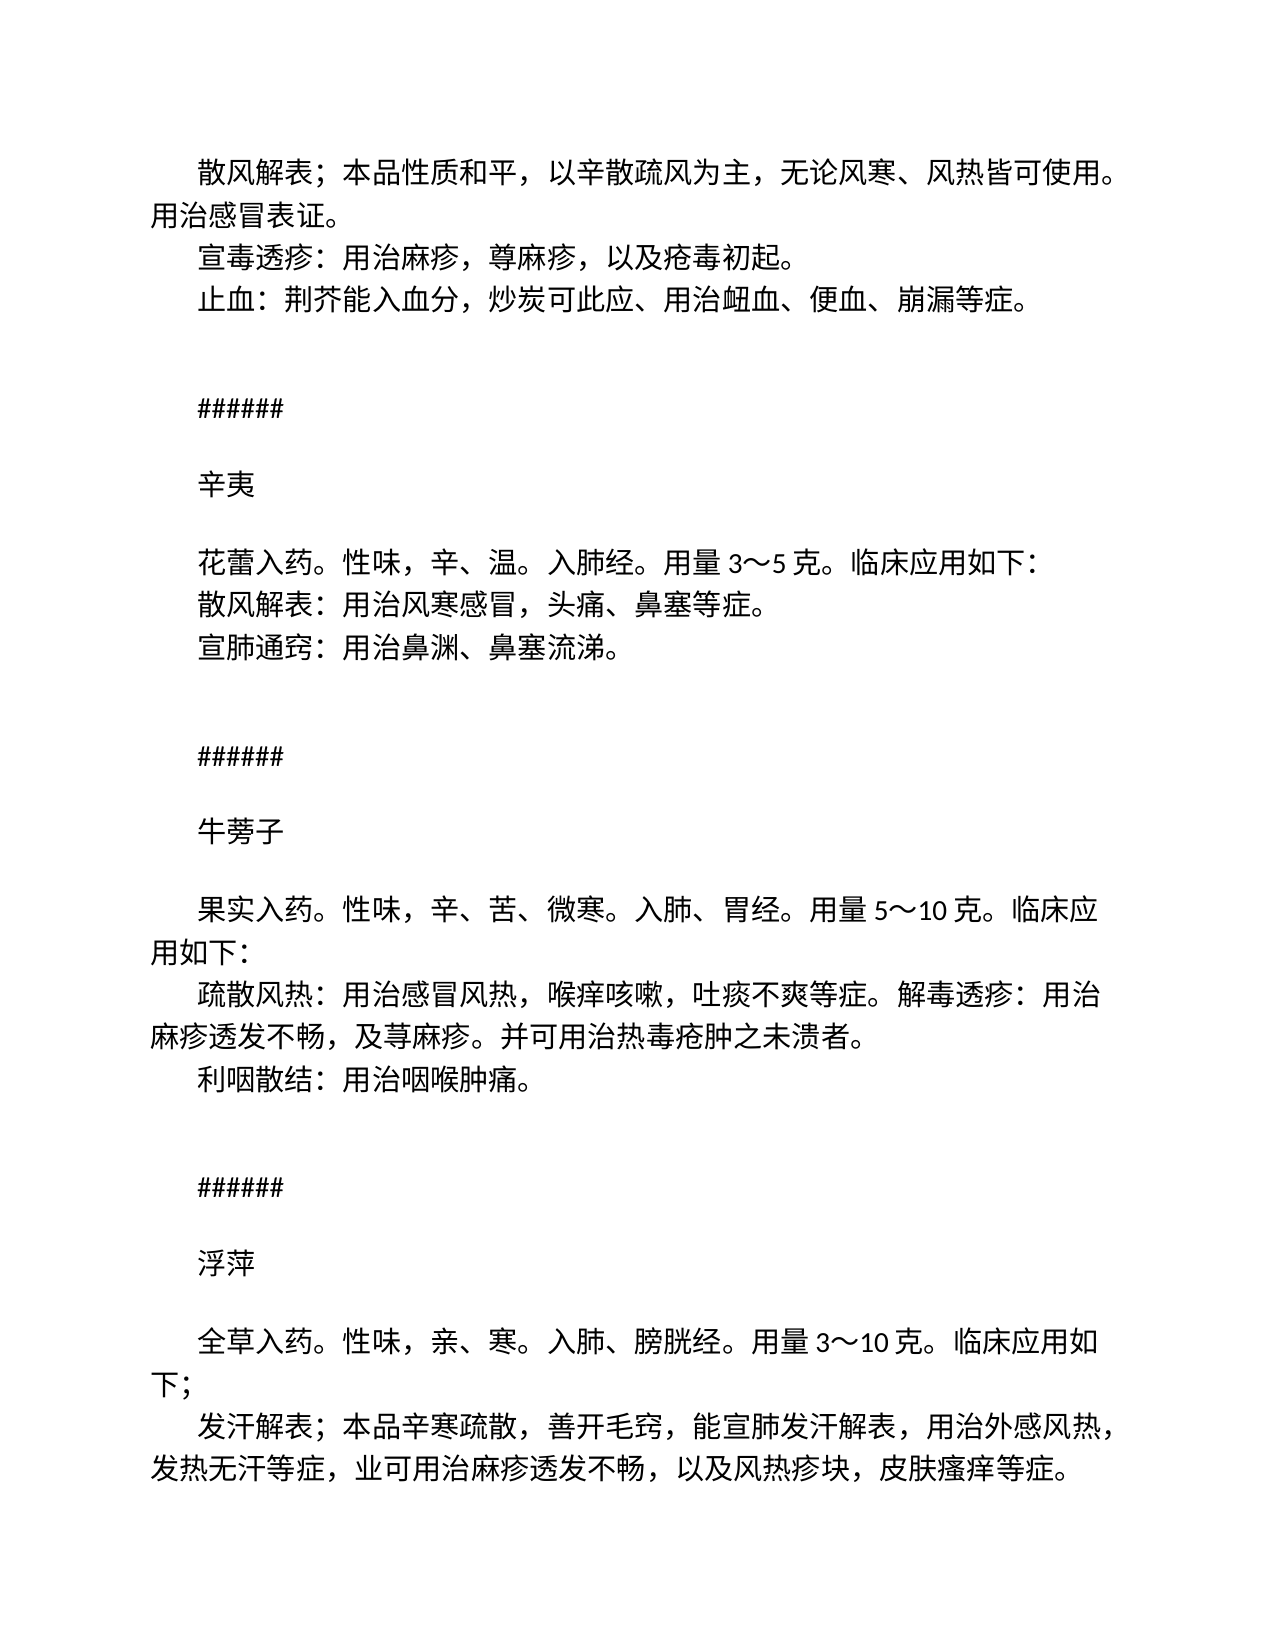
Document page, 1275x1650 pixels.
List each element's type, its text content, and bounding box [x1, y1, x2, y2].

text 利咽散结：用治咽喉肿痛。 [150, 1056, 1125, 1098]
text 牛蒡子 [150, 809, 1125, 851]
text 散风解表：用治风寒感冒，头痛、鼻塞等症。 [150, 582, 1125, 624]
text ###### [150, 738, 1125, 773]
text 花蕾入药。性味，辛、温。入肺经。用量3～5克。临床应用如下： [150, 539, 1125, 582]
text 散风解表；本品性质和平，以辛散疏风为主，无论风寒、风热皆可使用。用治感冒表证。 [150, 150, 1125, 234]
text 全草入药。性味，亲、寒。入肺、膀胱经。用量3～10克。临床应用如下； [150, 1319, 1125, 1403]
text 宣肺通窍：用治鼻渊、鼻塞流涕。 [150, 624, 1125, 666]
text 止血：荆芥能入血分，炒炭可此应、用治衄血、便血、崩漏等症。 [150, 277, 1125, 319]
text 疏散风热：用治感冒风热，喉痒咳嗽，吐痰不爽等症。解毒透疹：用治麻疹透发不畅，及荨麻疹。并可用治热毒疮肿之未溃者。 [150, 971, 1125, 1056]
text 发汗解表；本品辛寒疏散，善开毛窍，能宣肺发汗解表，用治外感风热，发热无汗等症，业可用治麻疹透发不畅，以及风热疹块，皮肤瘙痒等症。 [150, 1403, 1125, 1488]
text 果实入药。性味，辛、苦、微寒。入肺、胃经。用量5～10克。临床应用如下： [150, 887, 1125, 971]
text 浮萍 [150, 1241, 1125, 1283]
text ###### [150, 1169, 1125, 1205]
text 宣毒透疹：用治麻疹，尊麻疹，以及疮毒初起。 [150, 234, 1125, 277]
text ###### [150, 390, 1125, 426]
text 辛夷 [150, 462, 1125, 504]
